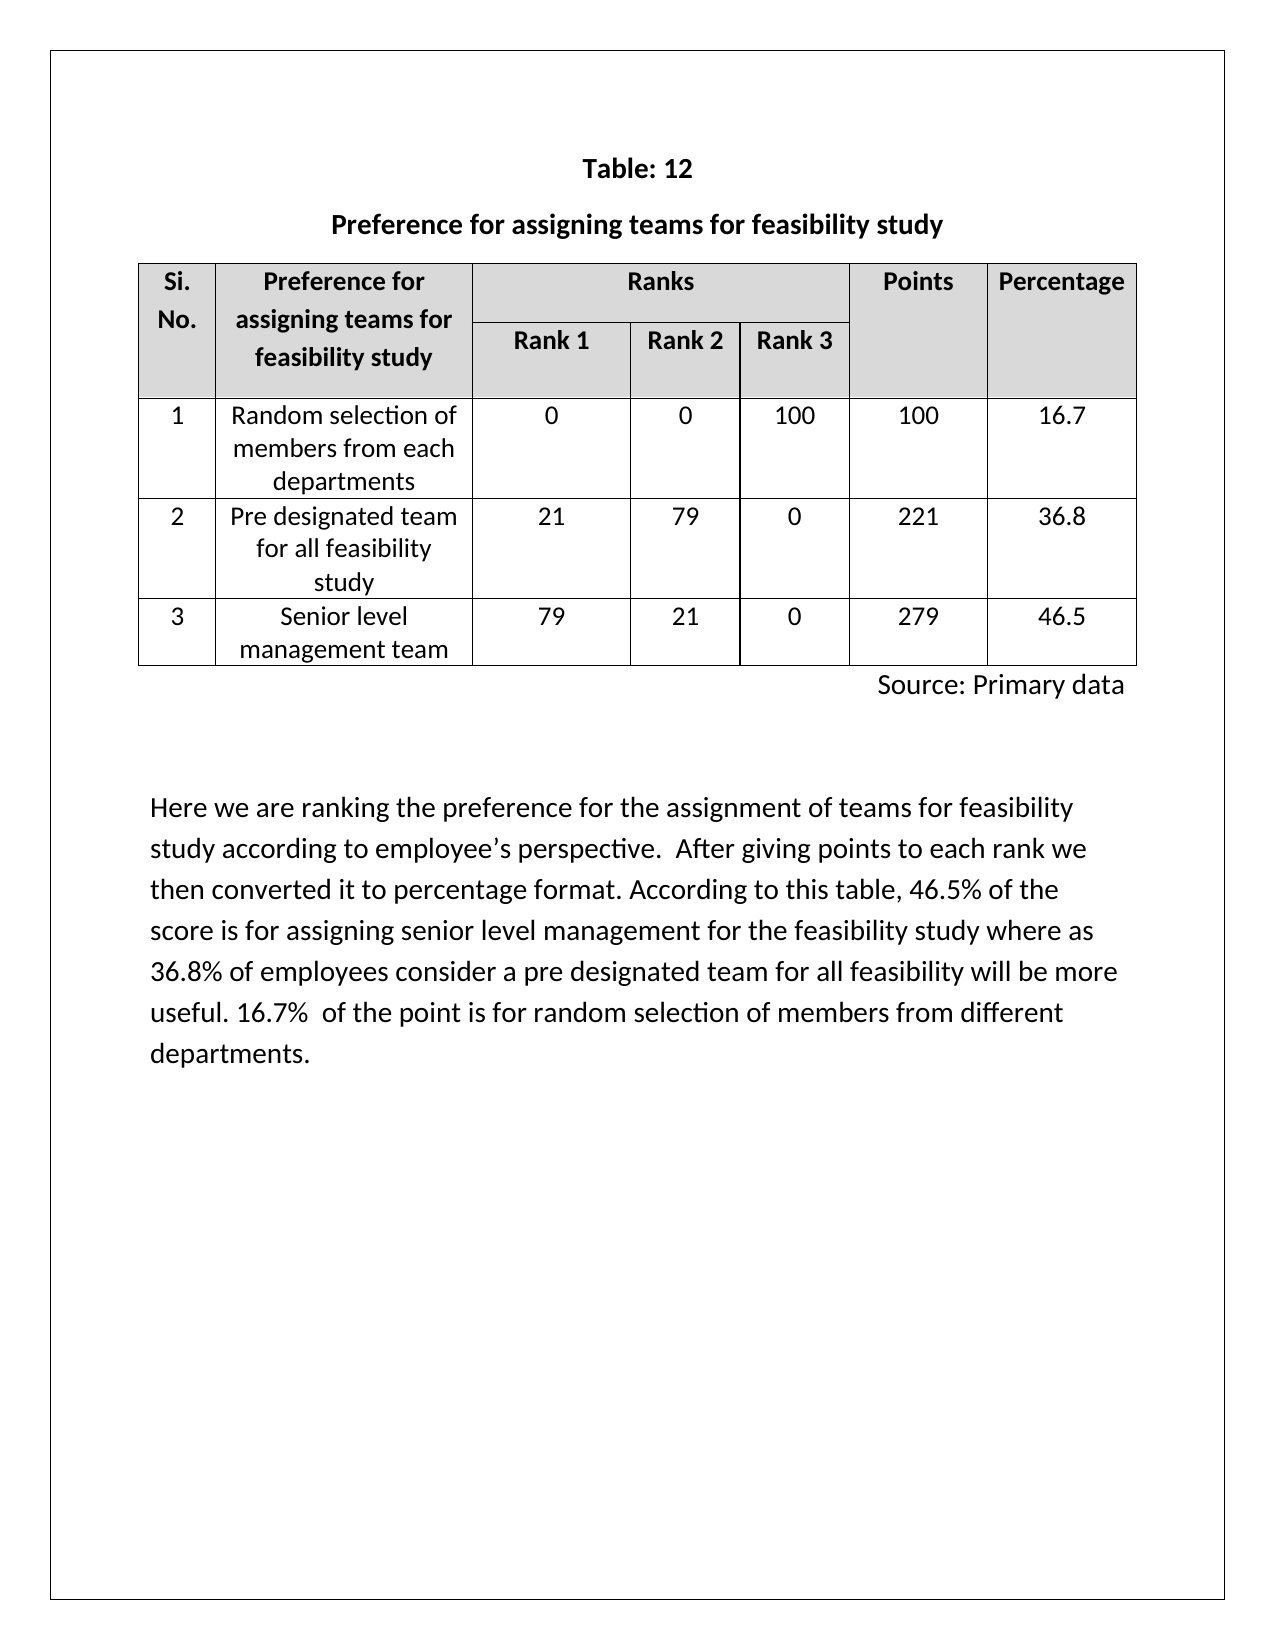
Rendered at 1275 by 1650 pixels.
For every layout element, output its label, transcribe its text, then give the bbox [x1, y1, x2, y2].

table_cell 21 [473, 499, 630, 598]
table_cell Rank 1 [473, 323, 630, 397]
table_cell 1 [139, 399, 215, 498]
table_cell 3 [139, 599, 215, 665]
table_header Preference for assigning teams for feasibility study [216, 264, 472, 397]
table_cell 279 [850, 599, 987, 665]
table_cell 36.8 [988, 499, 1136, 598]
table_cell Random selection of members from each departments [216, 399, 472, 498]
table_header Ranks [473, 264, 849, 322]
table_cell Senior level management team [216, 599, 472, 665]
table_cell 0 [631, 399, 739, 498]
table_cell Pre designated team for all feasibility study [216, 499, 472, 598]
table_cell 46.5 [988, 599, 1136, 665]
table_cell Rank 2 [631, 323, 739, 397]
table_cell 0 [473, 399, 630, 498]
table_cell 2 [139, 499, 215, 598]
table_cell 21 [631, 599, 739, 665]
table_cell 79 [473, 599, 630, 665]
text Here we are ranking the preference for the assignment of teams for feasibility study according to employee’s perspective. After giving points to each rank we then converted it to percentage format. According to this table, 46.5% of the score is for assigning senior level management for the feasibility study where as 36.8% of employees consider a pre designated team for all feasibility will be more useful. 16.7% of the point is for random selection of members from different departments. [150, 789, 1125, 1071]
table_cell 100 [850, 399, 987, 498]
table_header Points [850, 264, 987, 397]
table_cell 79 [631, 499, 739, 598]
text Preference for assigning teams for feasibility study [150, 206, 1125, 242]
table_cell 16.7 [988, 399, 1136, 498]
table_cell 100 [741, 399, 849, 498]
table_cell 0 [741, 499, 849, 598]
table_cell Rank 3 [741, 323, 849, 397]
table_header Si. No. [139, 264, 215, 397]
text Source: Primary data [150, 666, 1125, 701]
table_cell 0 [741, 599, 849, 665]
table_cell 221 [850, 499, 987, 598]
text Table: 12 [150, 150, 1125, 186]
table_header Percentage [988, 264, 1136, 397]
